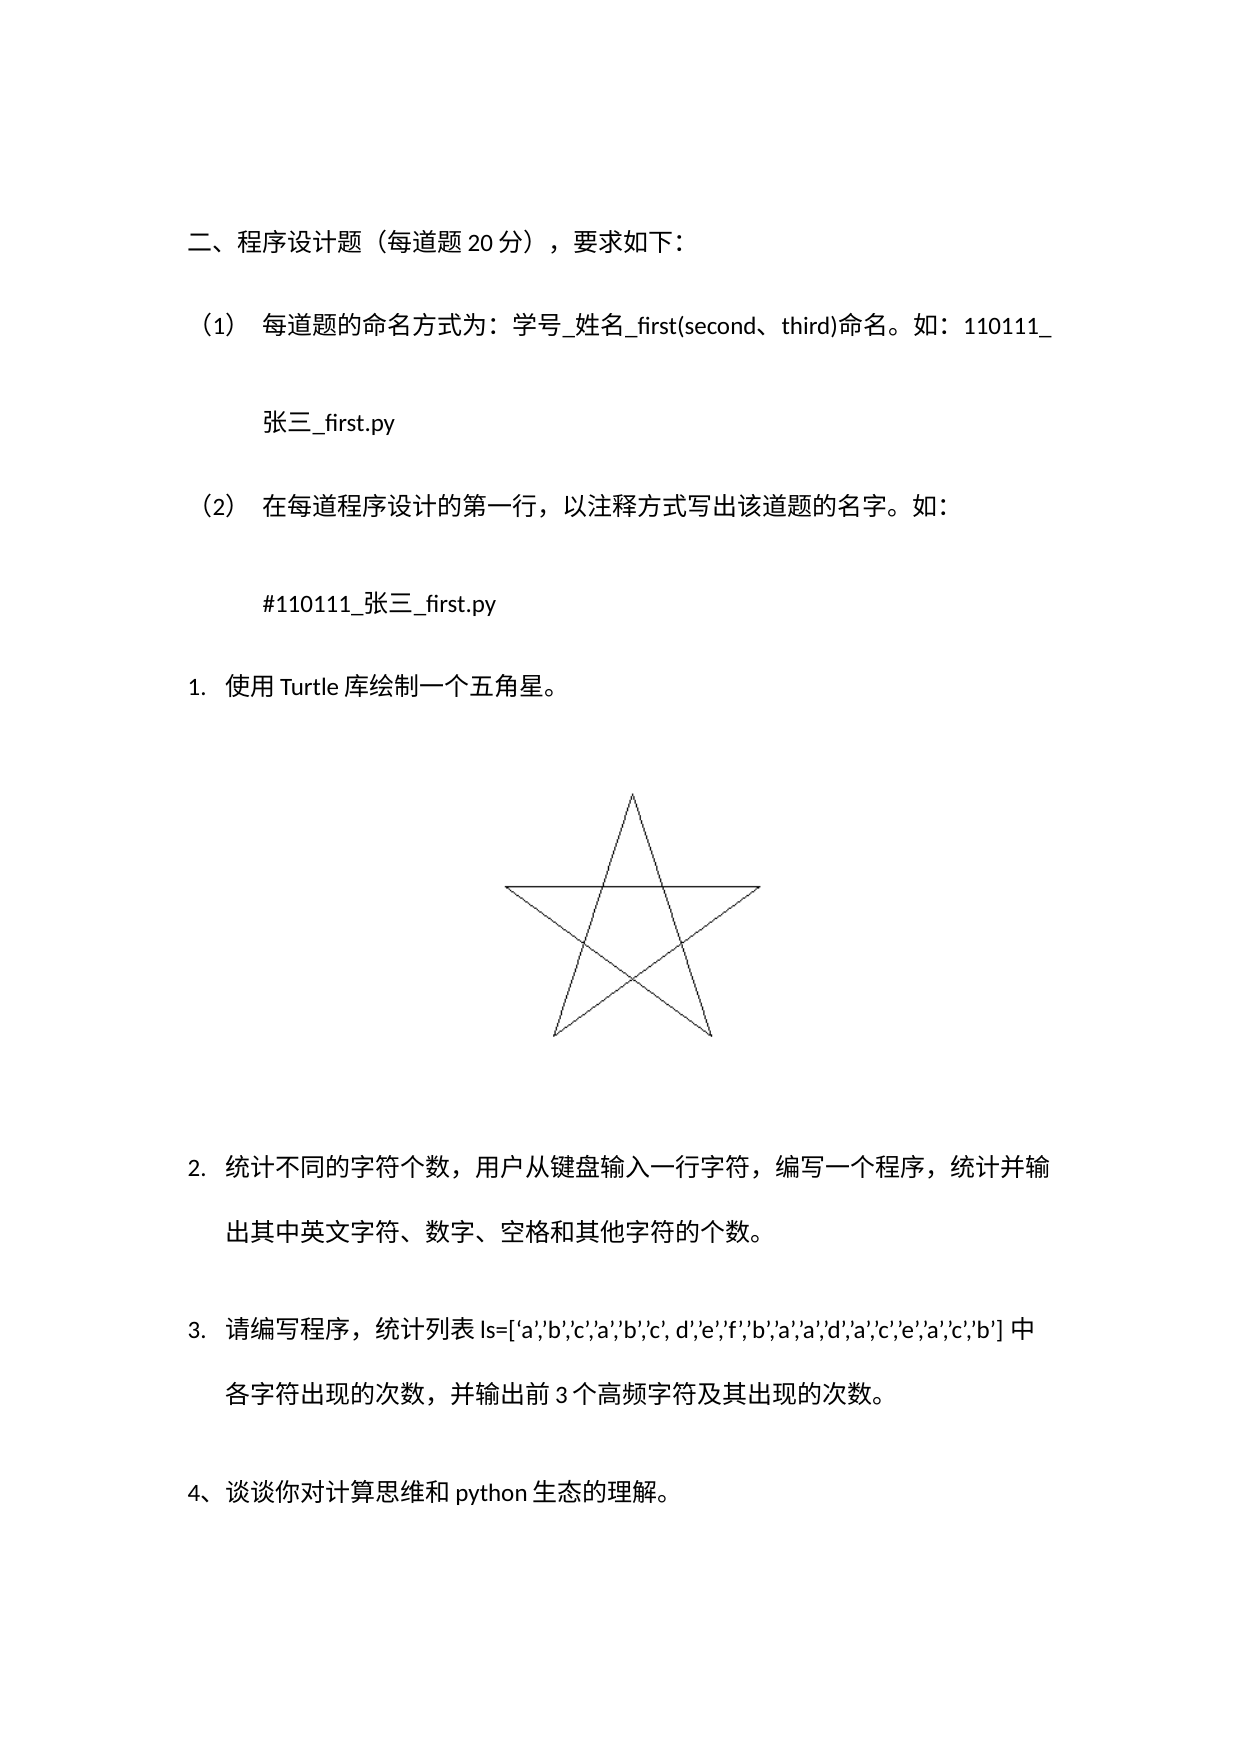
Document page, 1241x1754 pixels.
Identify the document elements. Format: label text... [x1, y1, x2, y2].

list 每道题的命名方式为：学号_姓名_first(second、third)命名。如：110111_张三_first.py [187, 291, 1053, 453]
list 统计不同的字符个数，用户从键盘输入一行字符，编写一个程序，统计并输出其中英文字符、数字、空格和其他字符的个数。 [187, 1133, 1053, 1263]
text 二、程序设计题（每道题20分），要求如下： [187, 208, 1053, 273]
picture [492, 781, 786, 1056]
list 在每道程序设计的第一行，以注释方式写出该道题的名字。如：#110111_张三_first.py [187, 472, 1053, 634]
text 4、谈谈你对计算思维和python生态的理解。 [187, 1458, 1053, 1523]
list 使用Turtle库绘制一个五角星。 [187, 652, 1053, 717]
list 请编写程序，统计列表ls=[‘a’,’b’,’c’,’a’,’b’,’c’, d’,’e’,’f’,’b’,’a’,’a’,’d’,’a’,’c’,’e’,’a’,’c’,’b’] 中各字符出现的次数，并输出前3个高频字符及其出现的次数。 [187, 1295, 1053, 1425]
